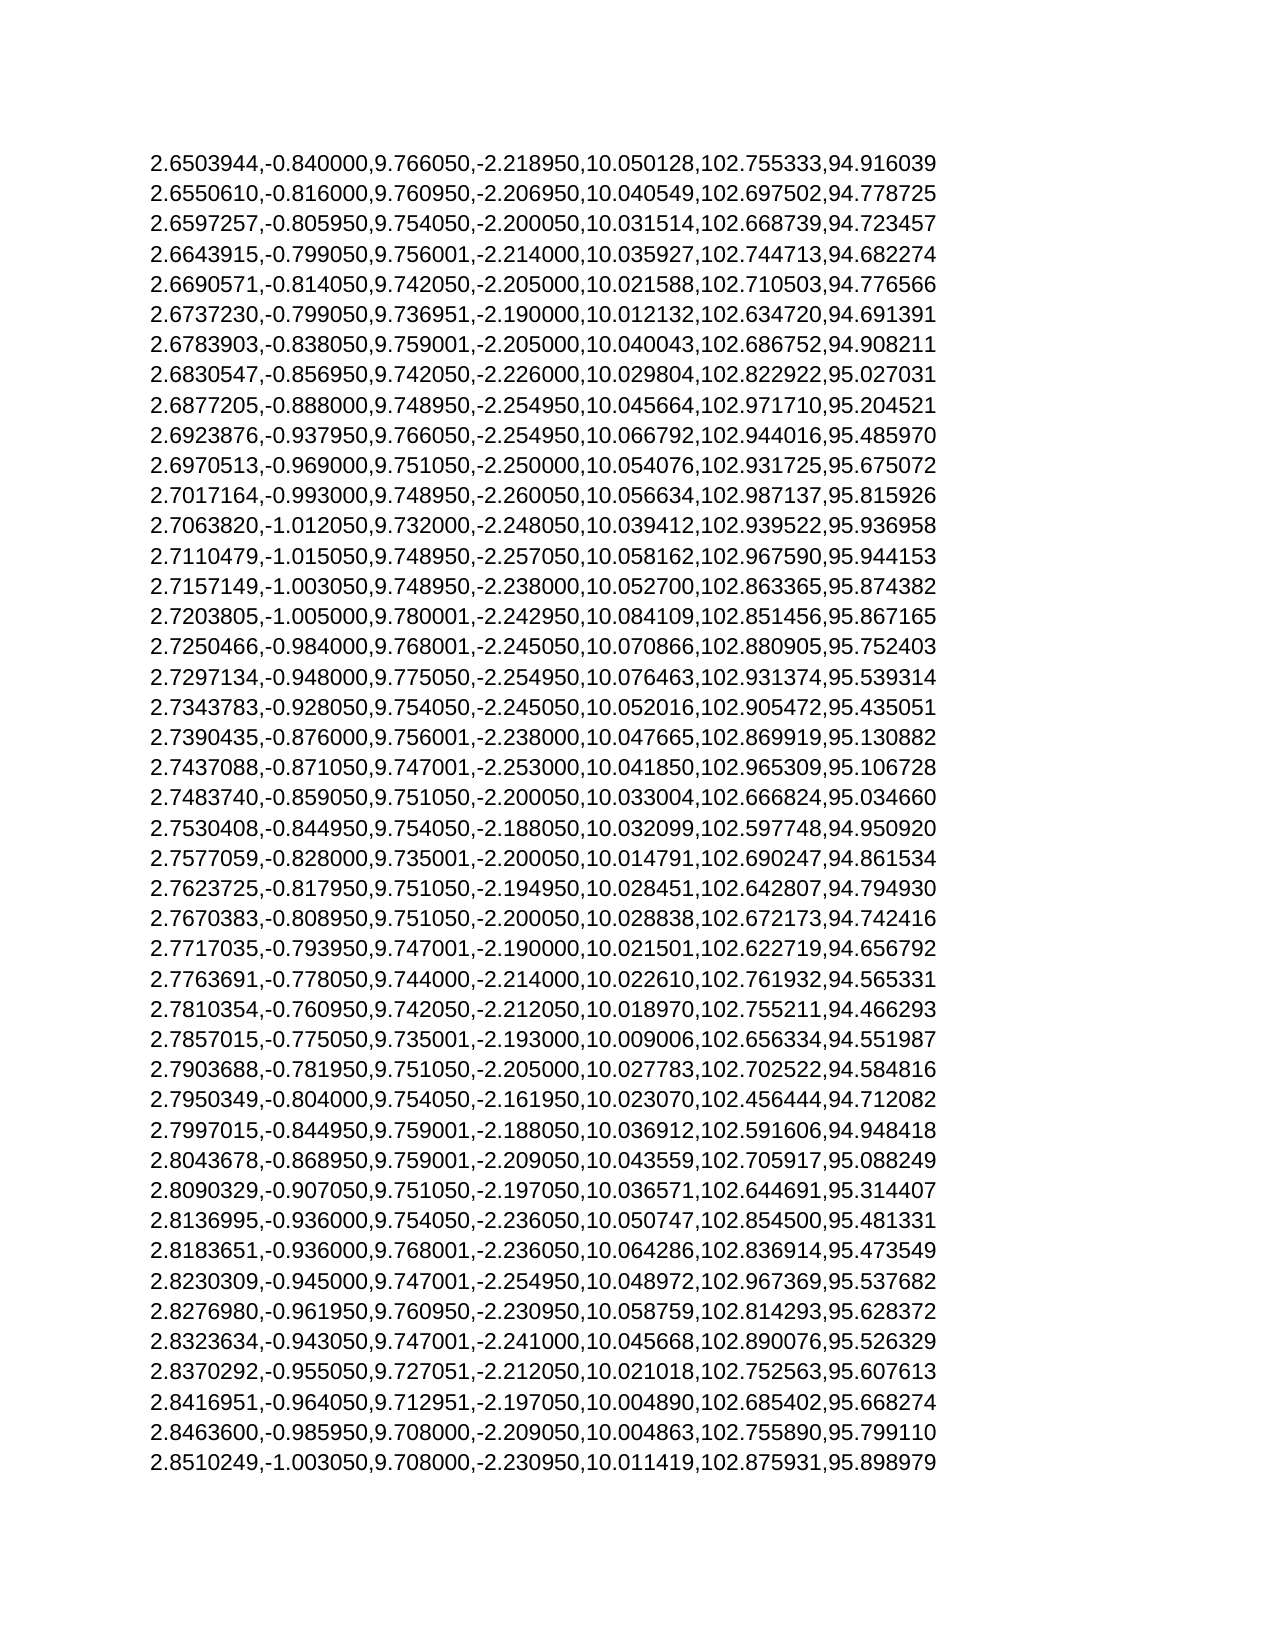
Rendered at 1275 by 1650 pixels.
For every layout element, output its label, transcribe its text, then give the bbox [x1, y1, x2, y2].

text 2.8463600,-0.985950,9.708000,-2.209050,10.004863,102.755890,95.799110 [150, 1419, 1125, 1445]
text 2.7577059,-0.828000,9.735001,-2.200050,10.014791,102.690247,94.861534 [150, 845, 1125, 871]
text 2.7250466,-0.984000,9.768001,-2.245050,10.070866,102.880905,95.752403 [150, 633, 1125, 660]
text 2.7670383,-0.808950,9.751050,-2.200050,10.028838,102.672173,94.742416 [150, 905, 1125, 932]
text 2.7717035,-0.793950,9.747001,-2.190000,10.021501,102.622719,94.656792 [150, 935, 1125, 962]
text 2.7810354,-0.760950,9.742050,-2.212050,10.018970,102.755211,94.466293 [150, 996, 1125, 1022]
text 2.6830547,-0.856950,9.742050,-2.226000,10.029804,102.822922,95.027031 [150, 361, 1125, 388]
text 2.6597257,-0.805950,9.754050,-2.200050,10.031514,102.668739,94.723457 [150, 210, 1125, 237]
text 2.8090329,-0.907050,9.751050,-2.197050,10.036571,102.644691,95.314407 [150, 1177, 1125, 1203]
text 2.7343783,-0.928050,9.754050,-2.245050,10.052016,102.905472,95.435051 [150, 694, 1125, 720]
text 2.6550610,-0.816000,9.760950,-2.206950,10.040549,102.697502,94.778725 [150, 180, 1125, 207]
text 2.7483740,-0.859050,9.751050,-2.200050,10.033004,102.666824,95.034660 [150, 784, 1125, 811]
text 2.7110479,-1.015050,9.748950,-2.257050,10.058162,102.967590,95.944153 [150, 543, 1125, 569]
text 2.8510249,-1.003050,9.708000,-2.230950,10.011419,102.875931,95.898979 [150, 1449, 1125, 1475]
text 2.7297134,-0.948000,9.775050,-2.254950,10.076463,102.931374,95.539314 [150, 663, 1125, 690]
text 2.6737230,-0.799050,9.736951,-2.190000,10.012132,102.634720,94.691391 [150, 301, 1125, 327]
text 2.8276980,-0.961950,9.760950,-2.230950,10.058759,102.814293,95.628372 [150, 1298, 1125, 1324]
text 2.8043678,-0.868950,9.759001,-2.209050,10.043559,102.705917,95.088249 [150, 1147, 1125, 1173]
text 2.7390435,-0.876000,9.756001,-2.238000,10.047665,102.869919,95.130882 [150, 724, 1125, 750]
text 2.7203805,-1.005000,9.780001,-2.242950,10.084109,102.851456,95.867165 [150, 603, 1125, 629]
text 2.7623725,-0.817950,9.751050,-2.194950,10.028451,102.642807,94.794930 [150, 875, 1125, 901]
text 2.7857015,-0.775050,9.735001,-2.193000,10.009006,102.656334,94.551987 [150, 1026, 1125, 1052]
text 2.6970513,-0.969000,9.751050,-2.250000,10.054076,102.931725,95.675072 [150, 452, 1125, 478]
text 2.7763691,-0.778050,9.744000,-2.214000,10.022610,102.761932,94.565331 [150, 966, 1125, 992]
text 2.7530408,-0.844950,9.754050,-2.188050,10.032099,102.597748,94.950920 [150, 814, 1125, 841]
text 2.6503944,-0.840000,9.766050,-2.218950,10.050128,102.755333,94.916039 [150, 150, 1125, 176]
text 2.7950349,-0.804000,9.754050,-2.161950,10.023070,102.456444,94.712082 [150, 1086, 1125, 1113]
text 2.7903688,-0.781950,9.751050,-2.205000,10.027783,102.702522,94.584816 [150, 1056, 1125, 1083]
text 2.8230309,-0.945000,9.747001,-2.254950,10.048972,102.967369,95.537682 [150, 1268, 1125, 1294]
text 2.8136995,-0.936000,9.754050,-2.236050,10.050747,102.854500,95.481331 [150, 1207, 1125, 1234]
text 2.8183651,-0.936000,9.768001,-2.236050,10.064286,102.836914,95.473549 [150, 1237, 1125, 1264]
text 2.8323634,-0.943050,9.747001,-2.241000,10.045668,102.890076,95.526329 [150, 1328, 1125, 1354]
text 2.8416951,-0.964050,9.712951,-2.197050,10.004890,102.685402,95.668274 [150, 1388, 1125, 1415]
text 2.7063820,-1.012050,9.732000,-2.248050,10.039412,102.939522,95.936958 [150, 512, 1125, 539]
text 2.6783903,-0.838050,9.759001,-2.205000,10.040043,102.686752,94.908211 [150, 331, 1125, 358]
text 2.7017164,-0.993000,9.748950,-2.260050,10.056634,102.987137,95.815926 [150, 482, 1125, 509]
text 2.6877205,-0.888000,9.748950,-2.254950,10.045664,102.971710,95.204521 [150, 392, 1125, 418]
text 2.6643915,-0.799050,9.756001,-2.214000,10.035927,102.744713,94.682274 [150, 241, 1125, 267]
text 2.7997015,-0.844950,9.759001,-2.188050,10.036912,102.591606,94.948418 [150, 1117, 1125, 1143]
text 2.6690571,-0.814050,9.742050,-2.205000,10.021588,102.710503,94.776566 [150, 271, 1125, 297]
text 2.8370292,-0.955050,9.727051,-2.212050,10.021018,102.752563,95.607613 [150, 1358, 1125, 1385]
text 2.7437088,-0.871050,9.747001,-2.253000,10.041850,102.965309,95.106728 [150, 754, 1125, 781]
text 2.6923876,-0.937950,9.766050,-2.254950,10.066792,102.944016,95.485970 [150, 422, 1125, 448]
text 2.7157149,-1.003050,9.748950,-2.238000,10.052700,102.863365,95.874382 [150, 573, 1125, 599]
